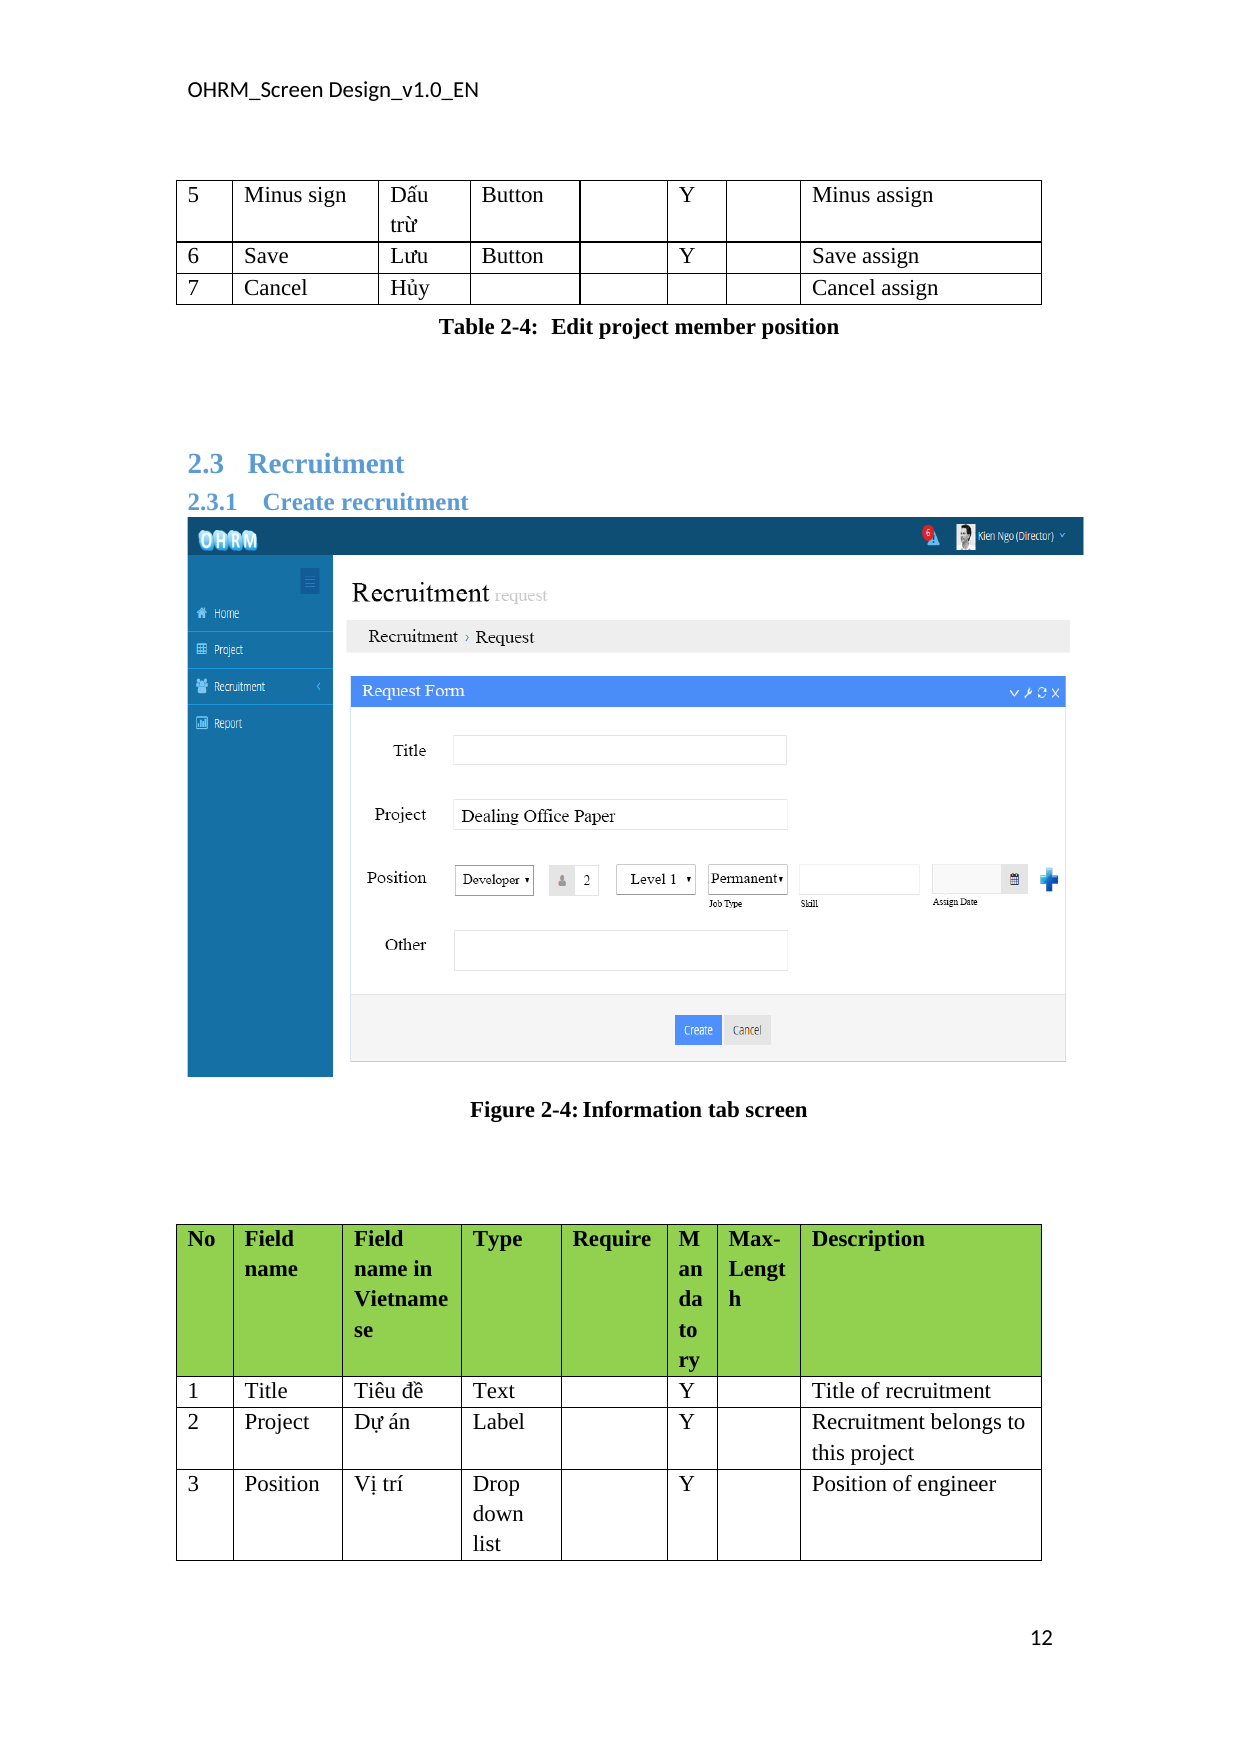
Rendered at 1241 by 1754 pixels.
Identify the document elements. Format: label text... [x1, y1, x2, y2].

table_cell Save [233, 243, 378, 273]
picture [187, 517, 1085, 1077]
table_cell [471, 274, 579, 304]
table_cell 5 [177, 181, 232, 241]
table_cell Position [234, 1470, 342, 1560]
table_cell [668, 274, 726, 304]
table_cell Y [668, 1377, 717, 1407]
table_header Require [562, 1225, 667, 1376]
table_cell Minus assign [801, 181, 1041, 241]
table_cell Lưu [379, 243, 470, 273]
table_cell [581, 243, 667, 273]
table_cell Cancel assign [801, 274, 1041, 304]
table_header Field name [234, 1225, 342, 1376]
table_header Field name in Vietnamese [343, 1225, 461, 1376]
table_cell 7 [177, 274, 232, 304]
table_cell Dấu trừ [379, 181, 470, 241]
table_cell Button [471, 243, 579, 273]
table_cell [727, 243, 800, 273]
text Information tab screen [225, 1096, 1053, 1122]
table_cell Cancel [233, 274, 378, 304]
table_cell 3 [177, 1470, 233, 1560]
table_cell Y [668, 1408, 717, 1469]
table_cell Hủy [379, 274, 470, 304]
table_cell 6 [177, 243, 232, 273]
table_header No [177, 1225, 233, 1376]
table_cell 1 [177, 1377, 233, 1407]
table_cell 2 [177, 1408, 233, 1469]
table_header Type [462, 1225, 561, 1376]
table_cell Recruitment belongs to this project [801, 1408, 1041, 1469]
table_header Mandatory [668, 1225, 717, 1376]
table_cell Y [668, 181, 726, 241]
table_header Description [801, 1225, 1041, 1376]
table_cell Vị trí [343, 1470, 461, 1560]
table_cell Position of engineer [801, 1470, 1041, 1560]
table_cell Save assign [801, 243, 1041, 273]
table_cell [581, 274, 667, 304]
table_cell [718, 1408, 800, 1469]
table_cell Title [234, 1377, 342, 1407]
table_cell Y [668, 1470, 717, 1560]
table_cell [718, 1377, 800, 1407]
table_cell Label [462, 1408, 561, 1469]
table_cell [562, 1377, 667, 1407]
table_cell Button [471, 181, 579, 241]
table_cell Text [462, 1377, 561, 1407]
table_cell [562, 1470, 667, 1560]
table_cell Minus sign [233, 181, 378, 241]
subtitle Create recruitment [187, 487, 1053, 515]
table_cell Project [234, 1408, 342, 1469]
table_cell Y [668, 243, 726, 273]
table_cell Drop down list [462, 1470, 561, 1560]
table_cell Dự án [343, 1408, 461, 1469]
table_cell Tiêu đề [343, 1377, 461, 1407]
table_cell Title of recruitment [801, 1377, 1041, 1407]
table_cell [727, 274, 800, 304]
table_header Max-Length [718, 1225, 800, 1376]
text Edit project member position [225, 313, 1053, 340]
table_cell [718, 1470, 800, 1560]
table_cell [727, 181, 800, 241]
subtitle Recruitment [187, 446, 1053, 480]
table_cell [581, 181, 667, 241]
table_cell [562, 1408, 667, 1469]
